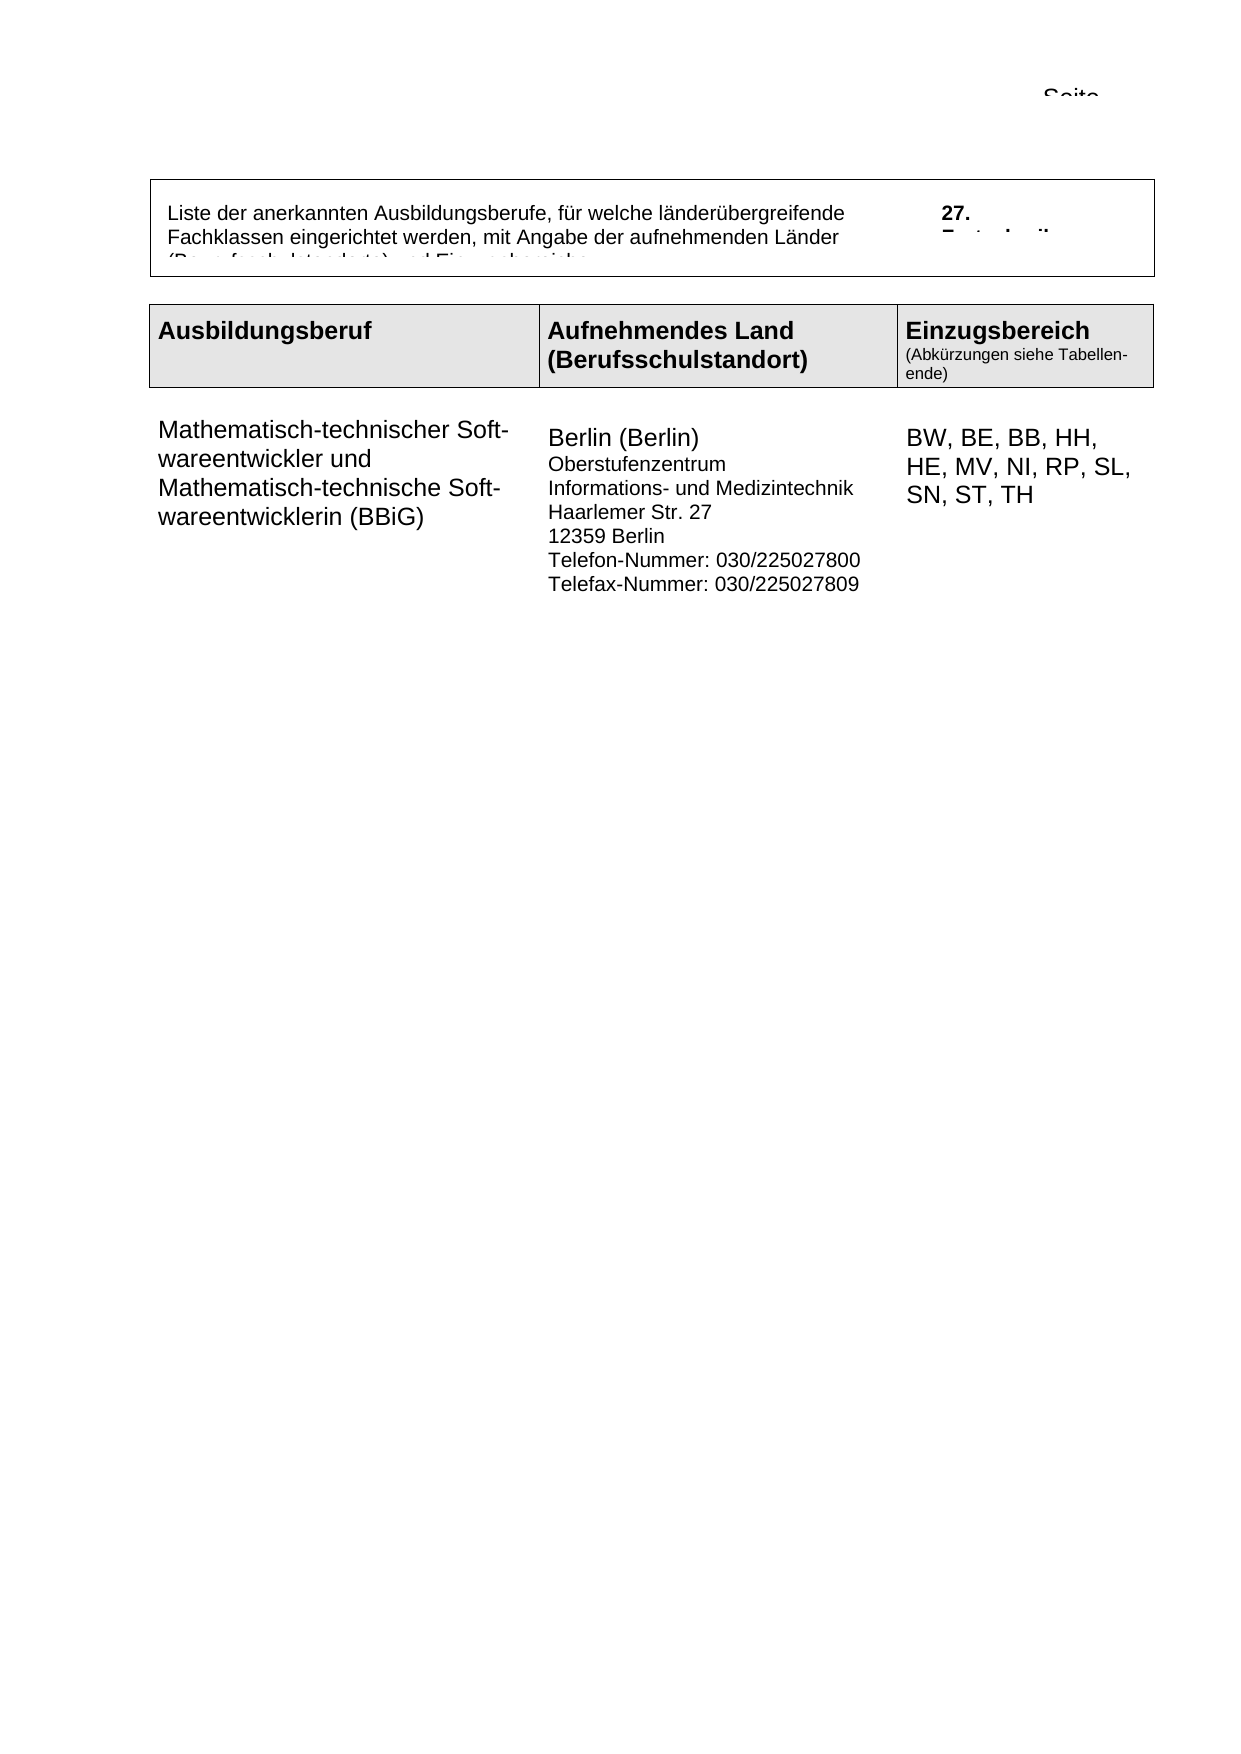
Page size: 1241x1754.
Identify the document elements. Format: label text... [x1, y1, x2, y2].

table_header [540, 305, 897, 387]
subtitle Mathematisch-technischer Soft- wareentwickler und Mathematisch-technische Soft- wareentwicklerin (BBiG) [158, 415, 510, 530]
text Berlin (Berlin) [548, 423, 809, 451]
text HE, MV, NI, RP, SL, SN, ST, TH [906, 451, 1134, 509]
text Oberstufenzentrum [548, 452, 809, 476]
subtitle BW, BE, BB, HH, [906, 423, 1141, 451]
text 12359 Berlin [548, 523, 809, 547]
text Informations- und Medizintechnik Haarlemer Str. 27 [548, 476, 856, 523]
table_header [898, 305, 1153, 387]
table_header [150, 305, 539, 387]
text Telefon-Nummer: 030/225027800 Telefax-Nummer: 030/225027809 [548, 547, 861, 595]
